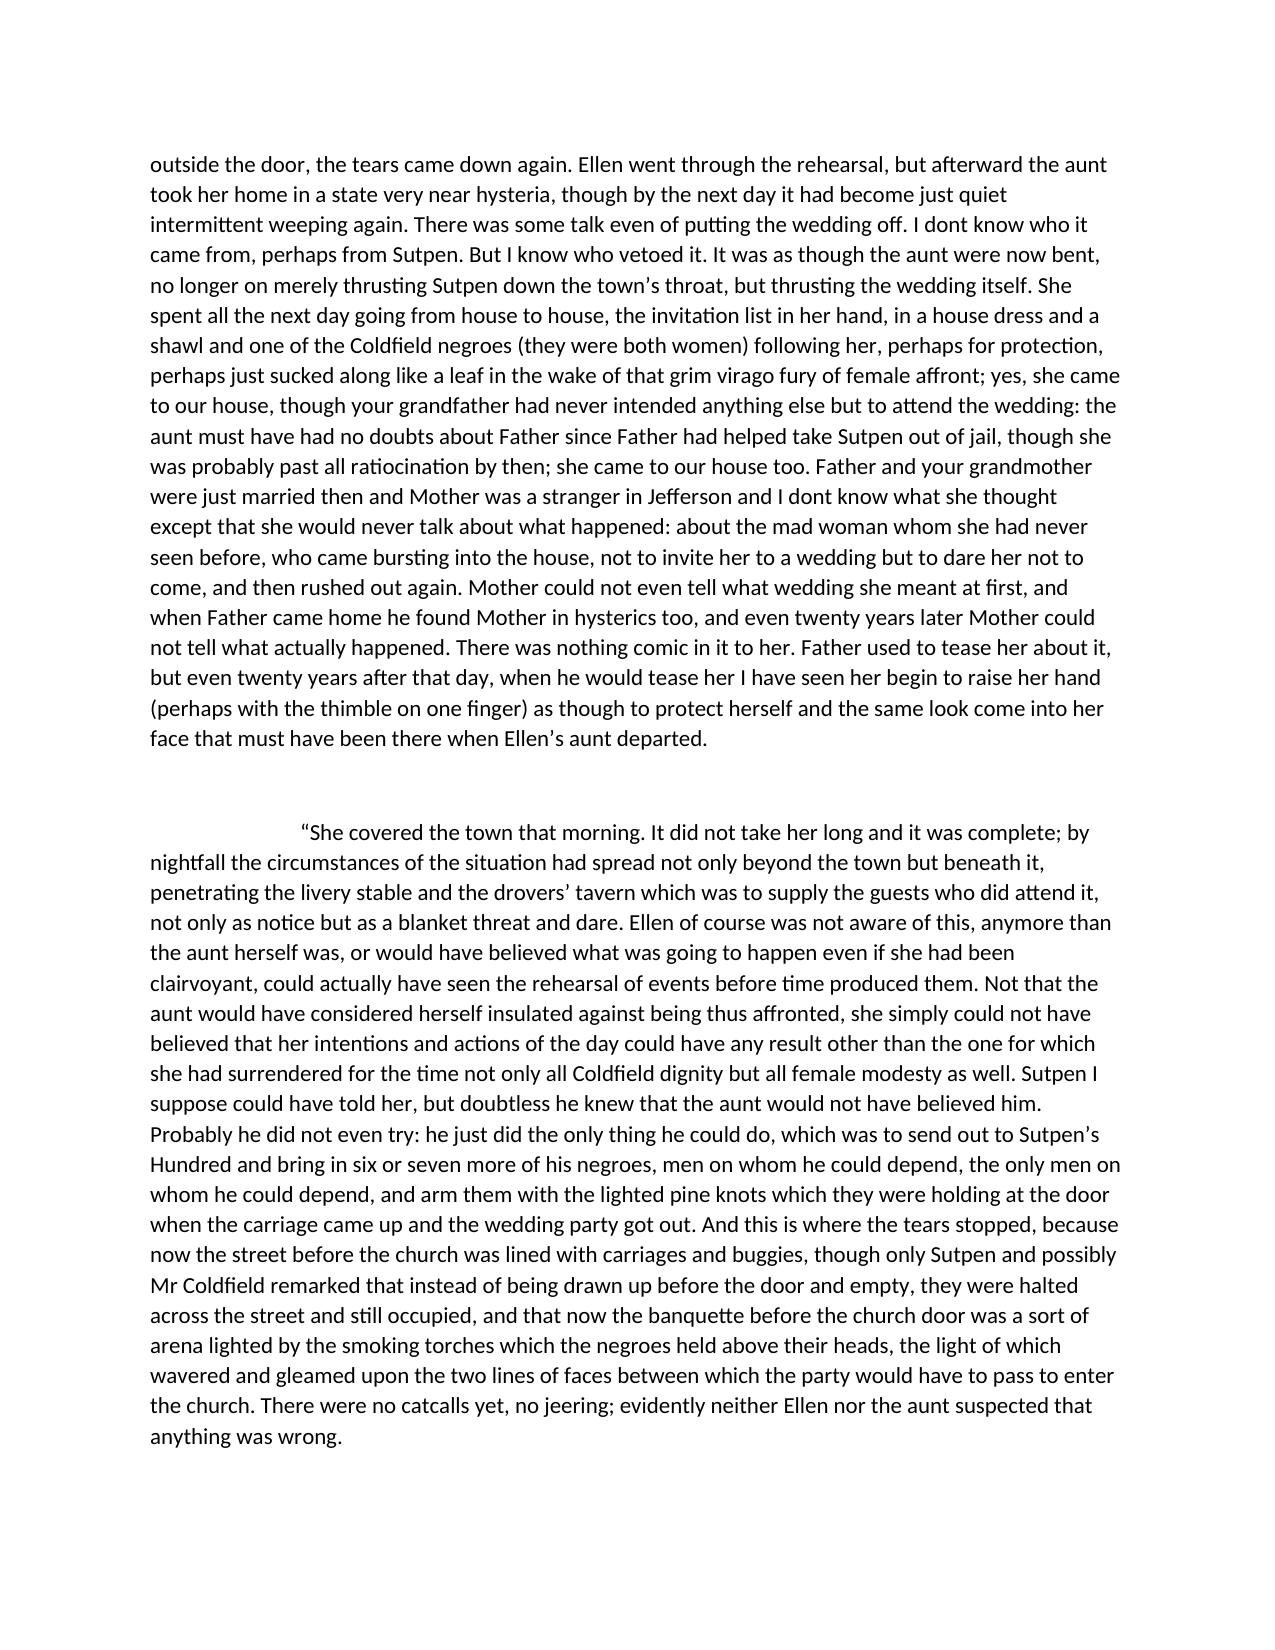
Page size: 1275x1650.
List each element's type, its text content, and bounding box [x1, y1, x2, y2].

text “She covered the town that morning. It did not take her long and it was complete; by nightfall the circumstances of the situation had spread not only beyond the town but beneath it, penetrating the livery stable and the drovers’ tavern which was to supply the guests who did attend it, not only as notice but as a blanket threat and dare. Ellen of course was not aware of this, anymore than the aunt herself was, or would have believed what was going to happen even if she had been clairvoyant, could actually have seen the rehearsal of events before time produced them. Not that the aunt would have considered herself insulated against being thus affronted, she simply could not have believed that her intentions and actions of the day could have any result other than the one for which she had surrendered for the time not only all Coldfield dignity but all female modesty as well. Sutpen I suppose could have told her, but doubtless he knew that the aunt would not have believed him. Probably he did not even try: he just did the only thing he could do, which was to send out to Sutpen’s Hundred and bring in six or seven more of his negroes, men on whom he could depend, the only men on whom he could depend, and arm them with the lighted pine knots which they were holding at the door when the carriage came up and the wedding party got out. And this is where the tears stopped, because now the street before the church was lined with carriages and buggies, though only Sutpen and possibly Mr Coldfield remarked that instead of being drawn up before the door and empty, they were halted across the street and still occupied, and that now the banquette before the church door was a sort of arena lighted by the smoking torches which the negroes held above their heads, the light of which wavered and gleamed upon the two lines of faces between which the party would have to pass to enter the church. There were no catcalls yet, no jeering; evidently neither Ellen nor the aunt suspected that anything was wrong. [150, 818, 1125, 1450]
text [150, 150, 1125, 752]
